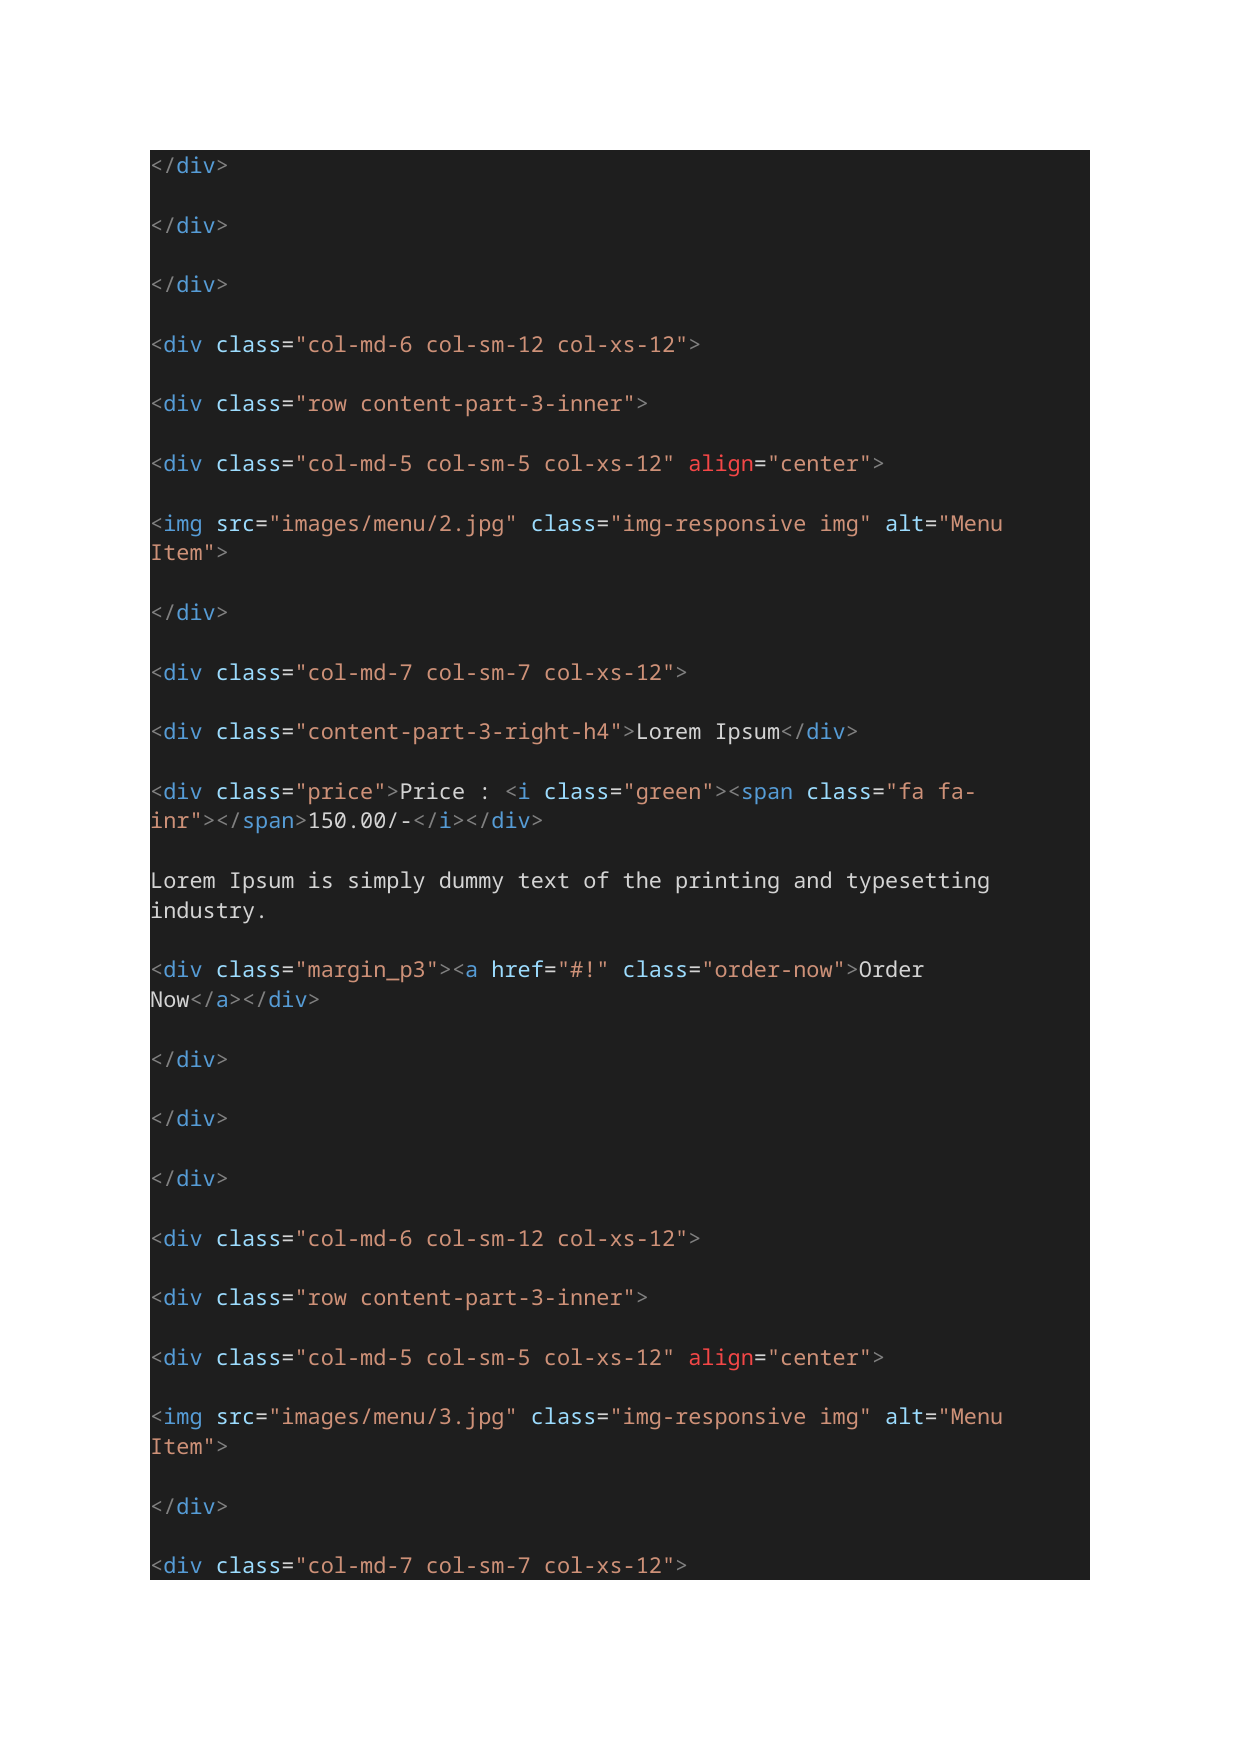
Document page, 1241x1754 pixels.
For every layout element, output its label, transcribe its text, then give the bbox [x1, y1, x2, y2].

text <div class="content-part-3-right-h4">Lorem Ipsum</div> [150, 716, 1090, 746]
text </div> [150, 1103, 1090, 1133]
text </div> [150, 1044, 1090, 1073]
text <img src="images/menu/3.jpg" class="img-responsive img" alt="Menu Item"> [150, 1401, 1090, 1461]
text <div class="col-md-7 col-sm-7 col-xs-12"> [150, 1550, 1090, 1580]
text </div> [150, 269, 1090, 299]
text <div class="margin_p3"><a href="#!" class="order-now">Order Now</a></div> [150, 954, 1090, 1014]
text <div class="price">Price : <i class="green"><span class="fa fa-inr"></span>150.00/-</i></div> [150, 776, 1090, 835]
text <div class="row content-part-3-inner"> [150, 1282, 1090, 1312]
text </div> [150, 150, 1090, 180]
text <div class="col-md-6 col-sm-12 col-xs-12"> [150, 329, 1090, 358]
text </div> [150, 209, 1090, 239]
text <div class="col-md-7 col-sm-7 col-xs-12"> [150, 656, 1090, 686]
text <div class="col-md-6 col-sm-12 col-xs-12"> [150, 1222, 1090, 1252]
text <div class="row content-part-3-inner"> [150, 388, 1090, 418]
text <img src="images/menu/2.jpg" class="img-responsive img" alt="Menu Item"> [150, 507, 1090, 567]
text </div> [150, 597, 1090, 627]
text </div> [150, 1491, 1090, 1520]
text Lorem Ipsum is simply dummy text of the printing and typesetting industry. [150, 865, 1090, 924]
text </div> [150, 1163, 1090, 1193]
text <div class="col-md-5 col-sm-5 col-xs-12" align="center"> [150, 448, 1090, 478]
text <div class="col-md-5 col-sm-5 col-xs-12" align="center"> [150, 1342, 1090, 1371]
